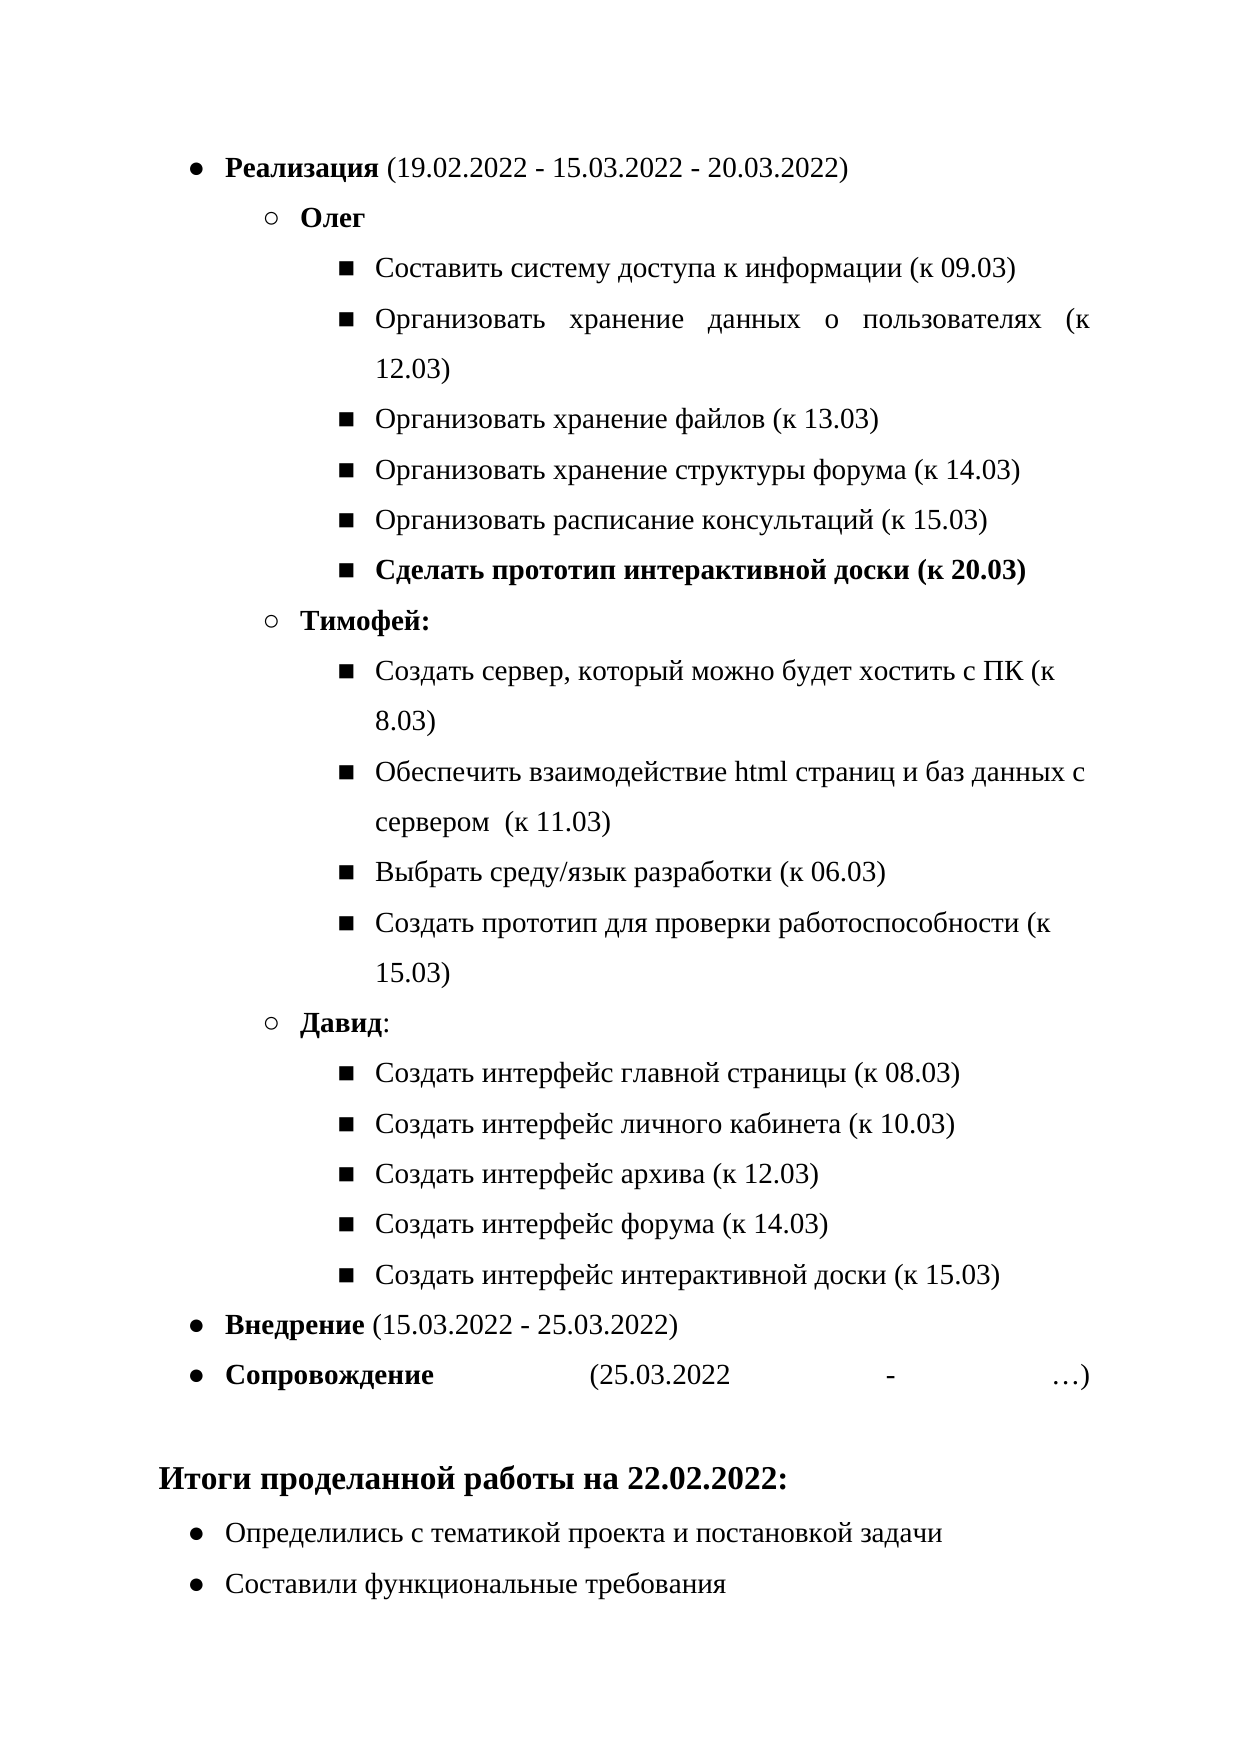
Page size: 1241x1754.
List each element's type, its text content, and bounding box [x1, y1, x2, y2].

list Сделать прототип интерактивной доски (к 20.03) [337, 552, 1090, 586]
list Организовать расписание консультаций (к 15.03) [337, 502, 1090, 536]
list Организовать хранение файлов (к 13.03) [337, 402, 1090, 435]
list Создать интерфейс интерактивной доски (к 15.03) [337, 1257, 1090, 1290]
list Реализация (19.02.2022 - 15.03.2022 - 20.03.2022) [187, 150, 1090, 183]
list Создать интерфейс личного кабинета (к 10.03) [337, 1106, 1090, 1139]
list Создать интерфейс главной страницы (к 08.03) [337, 1056, 1090, 1089]
list Организовать хранение данных о пользователях (к 12.03) [337, 301, 1090, 385]
list Сопровождение (25.03.2022 - …) [187, 1357, 1090, 1441]
list Внедрение (15.03.2022 - 25.03.2022) [187, 1307, 1090, 1341]
list Обеспечить взаимодействие html страниц и баз данных с сервером (к 11.03) [337, 754, 1090, 838]
list Составили функциональные требования [187, 1566, 1090, 1599]
list Тимофей: [262, 603, 1090, 636]
list Создать интерфейс форума (к 14.03) [337, 1207, 1090, 1240]
list Давид: [262, 1005, 1090, 1039]
list Выбрать среду/язык разработки (к 06.03) [337, 854, 1090, 888]
list Создать сервер, который можно будет хостить с ПК (к 8.03) [337, 653, 1090, 737]
list Организовать хранение структуры форума (к 14.03) [337, 452, 1090, 485]
list Создать интерфейс архива (к 12.03) [337, 1156, 1090, 1190]
list Создать прототип для проверки работоспособности (к 15.03) [337, 905, 1090, 988]
subtitle Итоги проделанной работы на 22.02.2022: [150, 1458, 1090, 1496]
list Составить систему доступа к информации (к 09.03) [337, 251, 1090, 284]
list Олег [262, 200, 1090, 234]
list Определились с тематикой проекта и постановкой задачи [187, 1516, 1090, 1549]
